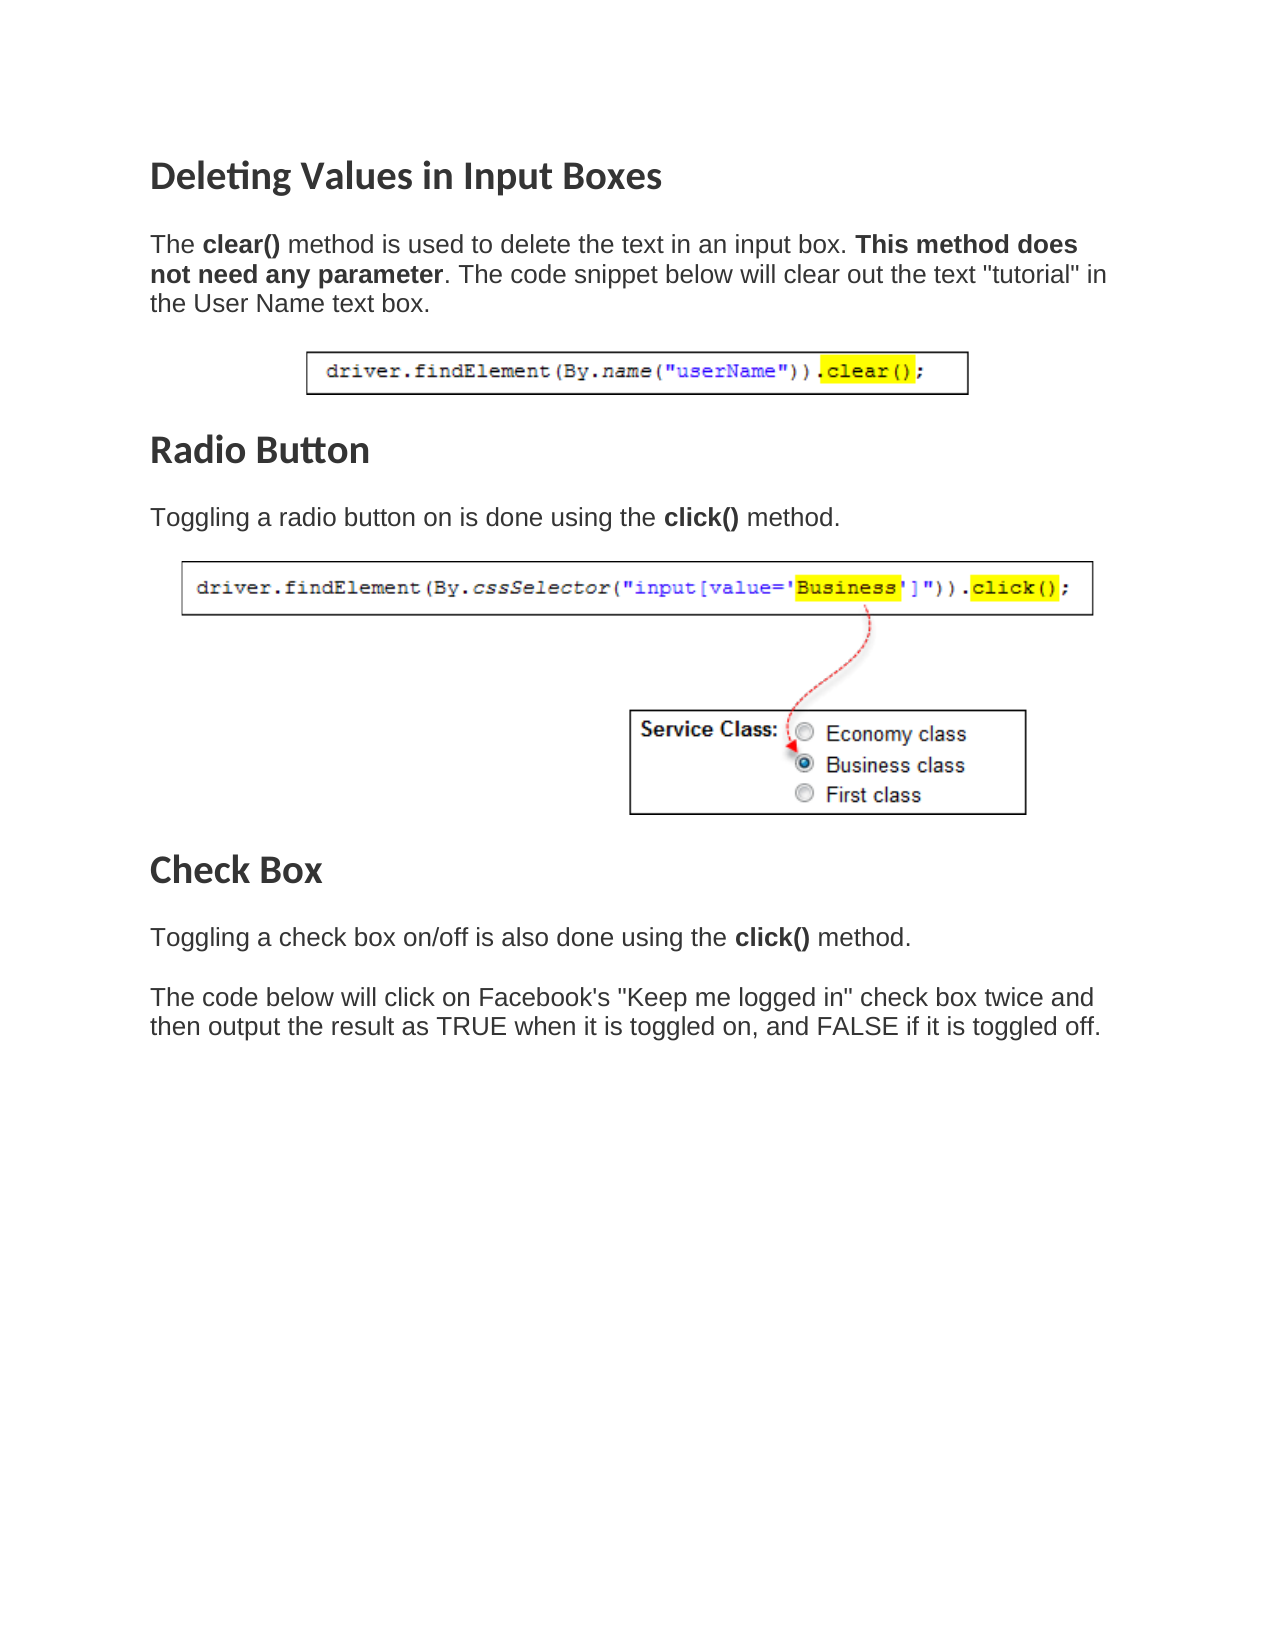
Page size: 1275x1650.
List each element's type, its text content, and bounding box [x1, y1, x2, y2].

text Radio Button [150, 423, 1125, 473]
picture [306, 347, 969, 395]
text Toggling a radio button on is done using the click() method. [150, 502, 1125, 532]
text The clear() method is used to delete the text in an input box. This method does not need any parameter. The code snippet below will clear out the text "tutorial" in the User Name text box. [150, 229, 1125, 318]
text Toggling a check box on/off is also done using the click() method. [150, 922, 1125, 952]
text The code below will click on Facebook's "Keep me logged in" check box twice and then output the result as TRUE when it is toggled on, and FALSE if it is toggled off. [150, 982, 1125, 1041]
text Check Box [150, 844, 1125, 893]
picture [181, 561, 1094, 815]
text Deleting Values in Input Boxes [150, 150, 1125, 199]
